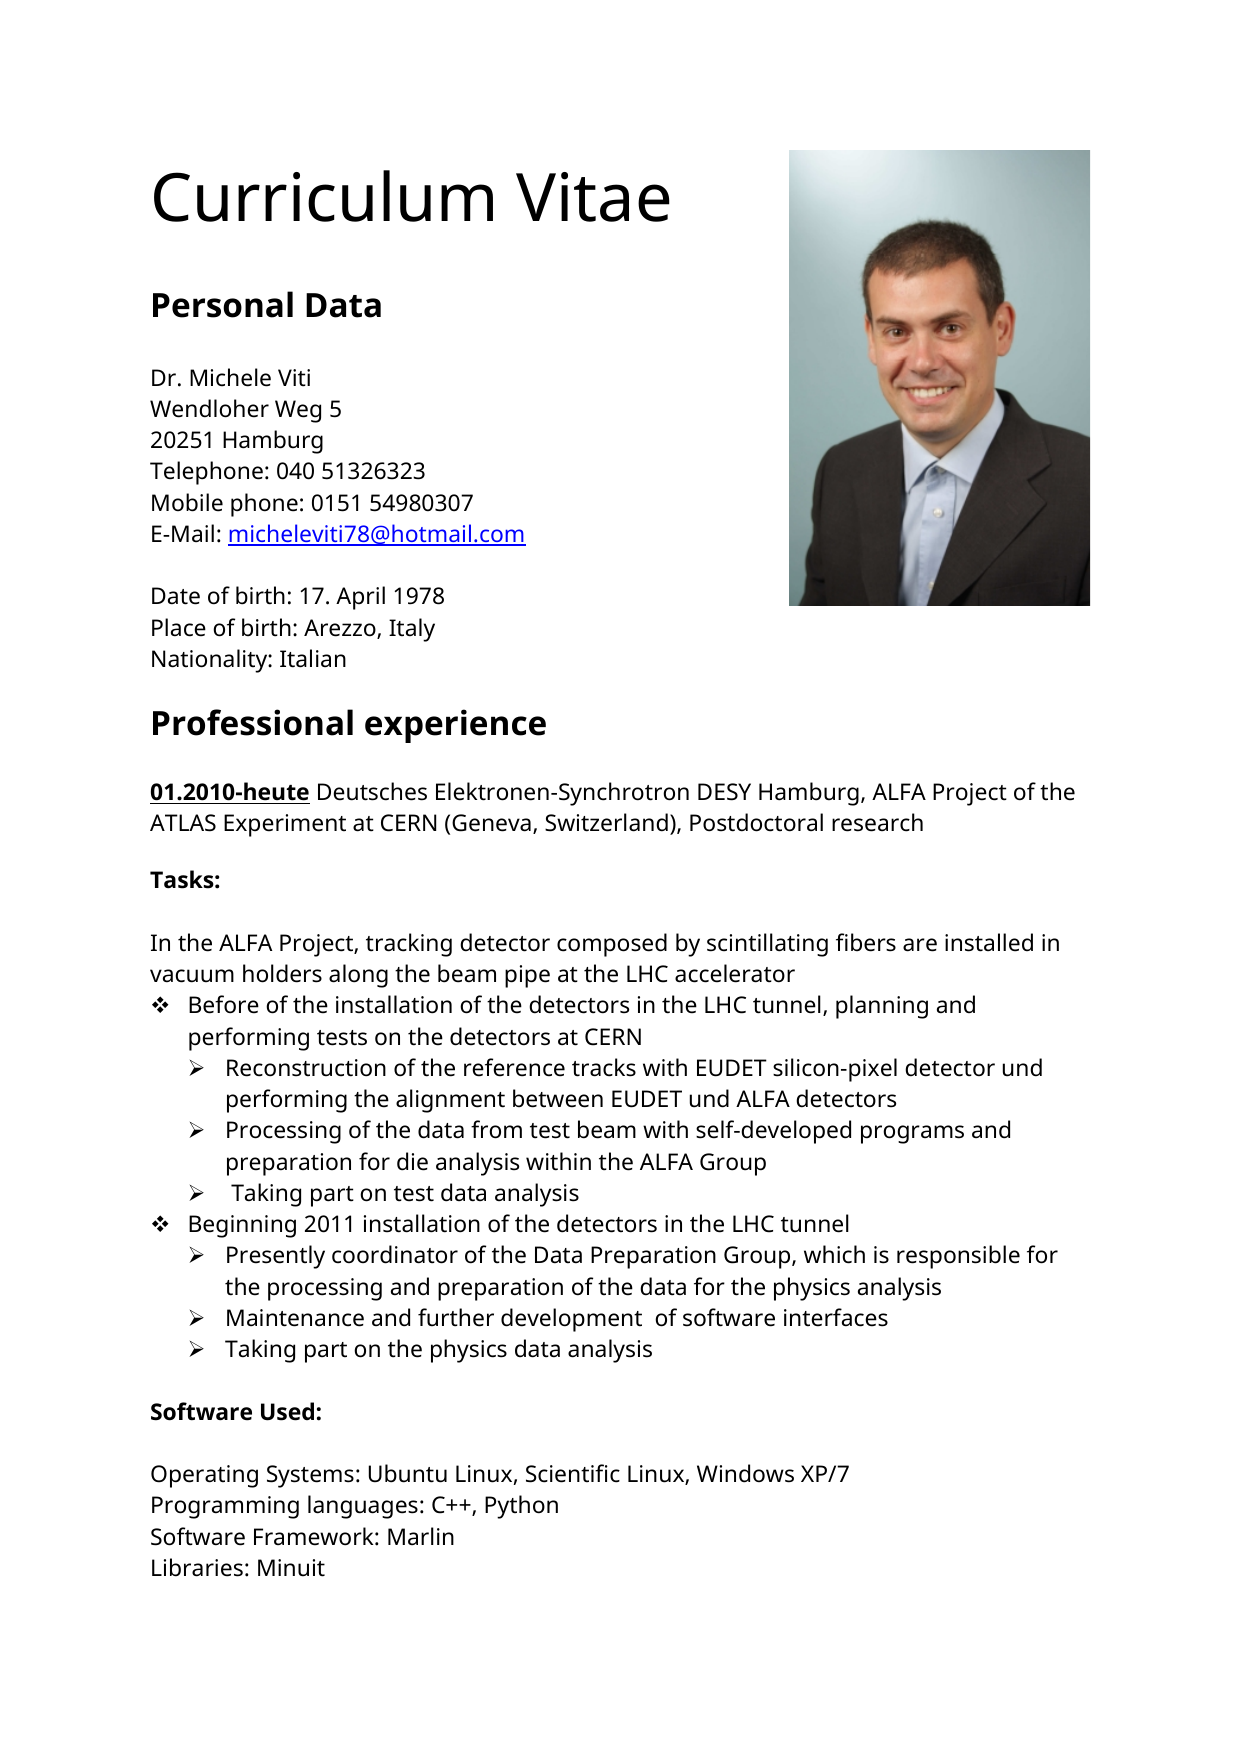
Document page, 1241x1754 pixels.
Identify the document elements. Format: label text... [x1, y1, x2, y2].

text Nationality: Italian [150, 643, 1090, 674]
text Tasks: [150, 864, 1090, 895]
text Operating Systems: Ubuntu Linux, Scientific Linux, Windows XP/7 [150, 1458, 1090, 1489]
list Presently coordinator of the Data Preparation Group, which is responsible for the processing and preparation of the data for the physics analysis [187, 1239, 1090, 1302]
text Mobile phone: 0151 54980307 [150, 486, 789, 518]
text 01.2010-heute Deutsches Elektronen-Synchrotron DESY Hamburg, ALFA Project of the [150, 776, 1090, 807]
list Reconstruction of the reference tracks with EUDET silicon-pixel detector und performing the alignment between EUDET und ALFA detectors [187, 1052, 1090, 1114]
list Maintenance and further development of software interfaces [187, 1302, 1090, 1333]
text Professional experience [150, 699, 1090, 745]
text Curriculum Vitae [150, 150, 789, 241]
list Processing of the data from test beam with self-developed programs and preparation for die analysis within the ALFA Group [187, 1114, 1090, 1177]
text In the ALFA Project, tracking detector composed by scintillating fibers are installed in vacuum holders along the beam pipe at the LHC accelerator [150, 927, 1090, 989]
text Telephone: 040 51326323 [150, 455, 789, 486]
text Software Used: [150, 1395, 1090, 1427]
text Software Framework: Marlin [150, 1520, 1090, 1552]
text Libraries: Minuit [150, 1552, 1090, 1583]
text Dr. Michele Viti [150, 361, 789, 393]
list Beginning 2011 installation of the detectors in the LHC tunnel [150, 1208, 1090, 1239]
text Personal Data [150, 282, 789, 327]
text Wendloher Weg 5 [150, 393, 789, 424]
list Before of the installation of the detectors in the LHC tunnel, planning and performing tests on the detectors at CERN [150, 989, 1090, 1052]
picture [789, 150, 1091, 606]
text Programming languages: C++, Python [150, 1489, 1090, 1520]
text E-Mail: micheleviti78@hotmail.com [150, 518, 789, 549]
text Date of birth: 17. April 1978 [150, 580, 1090, 611]
text 20251 Hamburg [150, 424, 789, 455]
list Taking part on the physics data analysis [187, 1333, 1090, 1364]
list Taking part on test data analysis [187, 1177, 1090, 1208]
text ATLAS Experiment at CERN (Geneva, Switzerland), Postdoctoral research [150, 807, 1090, 839]
text Place of birth: Arezzo, Italy [150, 611, 1090, 643]
